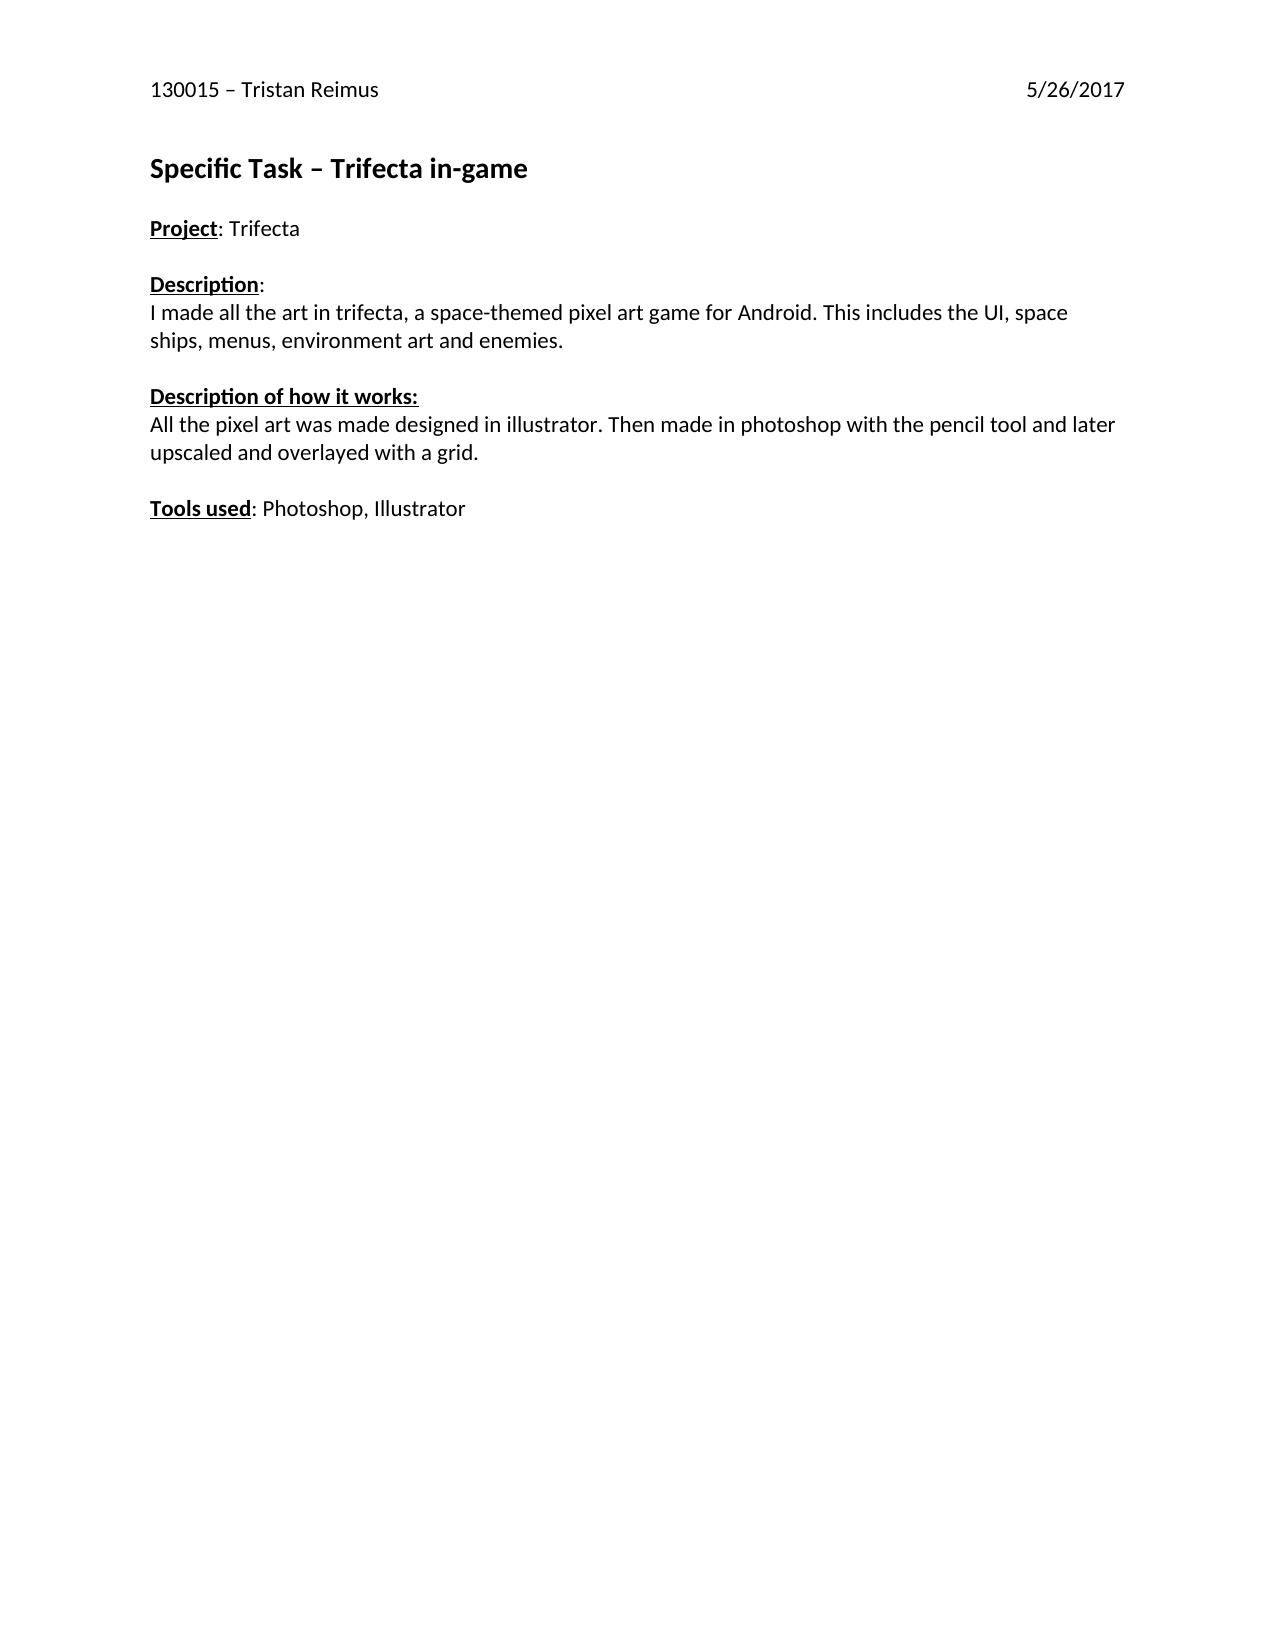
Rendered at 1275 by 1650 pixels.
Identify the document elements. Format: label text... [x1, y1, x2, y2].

text Specific Task – Trifecta in-game [150, 150, 1125, 186]
text Description of how it works: [150, 382, 1125, 410]
text Project: Trifecta [150, 214, 1125, 242]
text I made all the art in trifecta, a space-themed pixel art game for Android. This includes the UI, space ships, menus, environment art and enemies. [150, 298, 1125, 354]
text Description: [150, 270, 1125, 298]
text Tools used: Photoshop, Illustrator [150, 494, 1125, 522]
text All the pixel art was made designed in illustrator. Then made in photoshop with the pencil tool and later upscaled and overlayed with a grid. [150, 410, 1125, 466]
